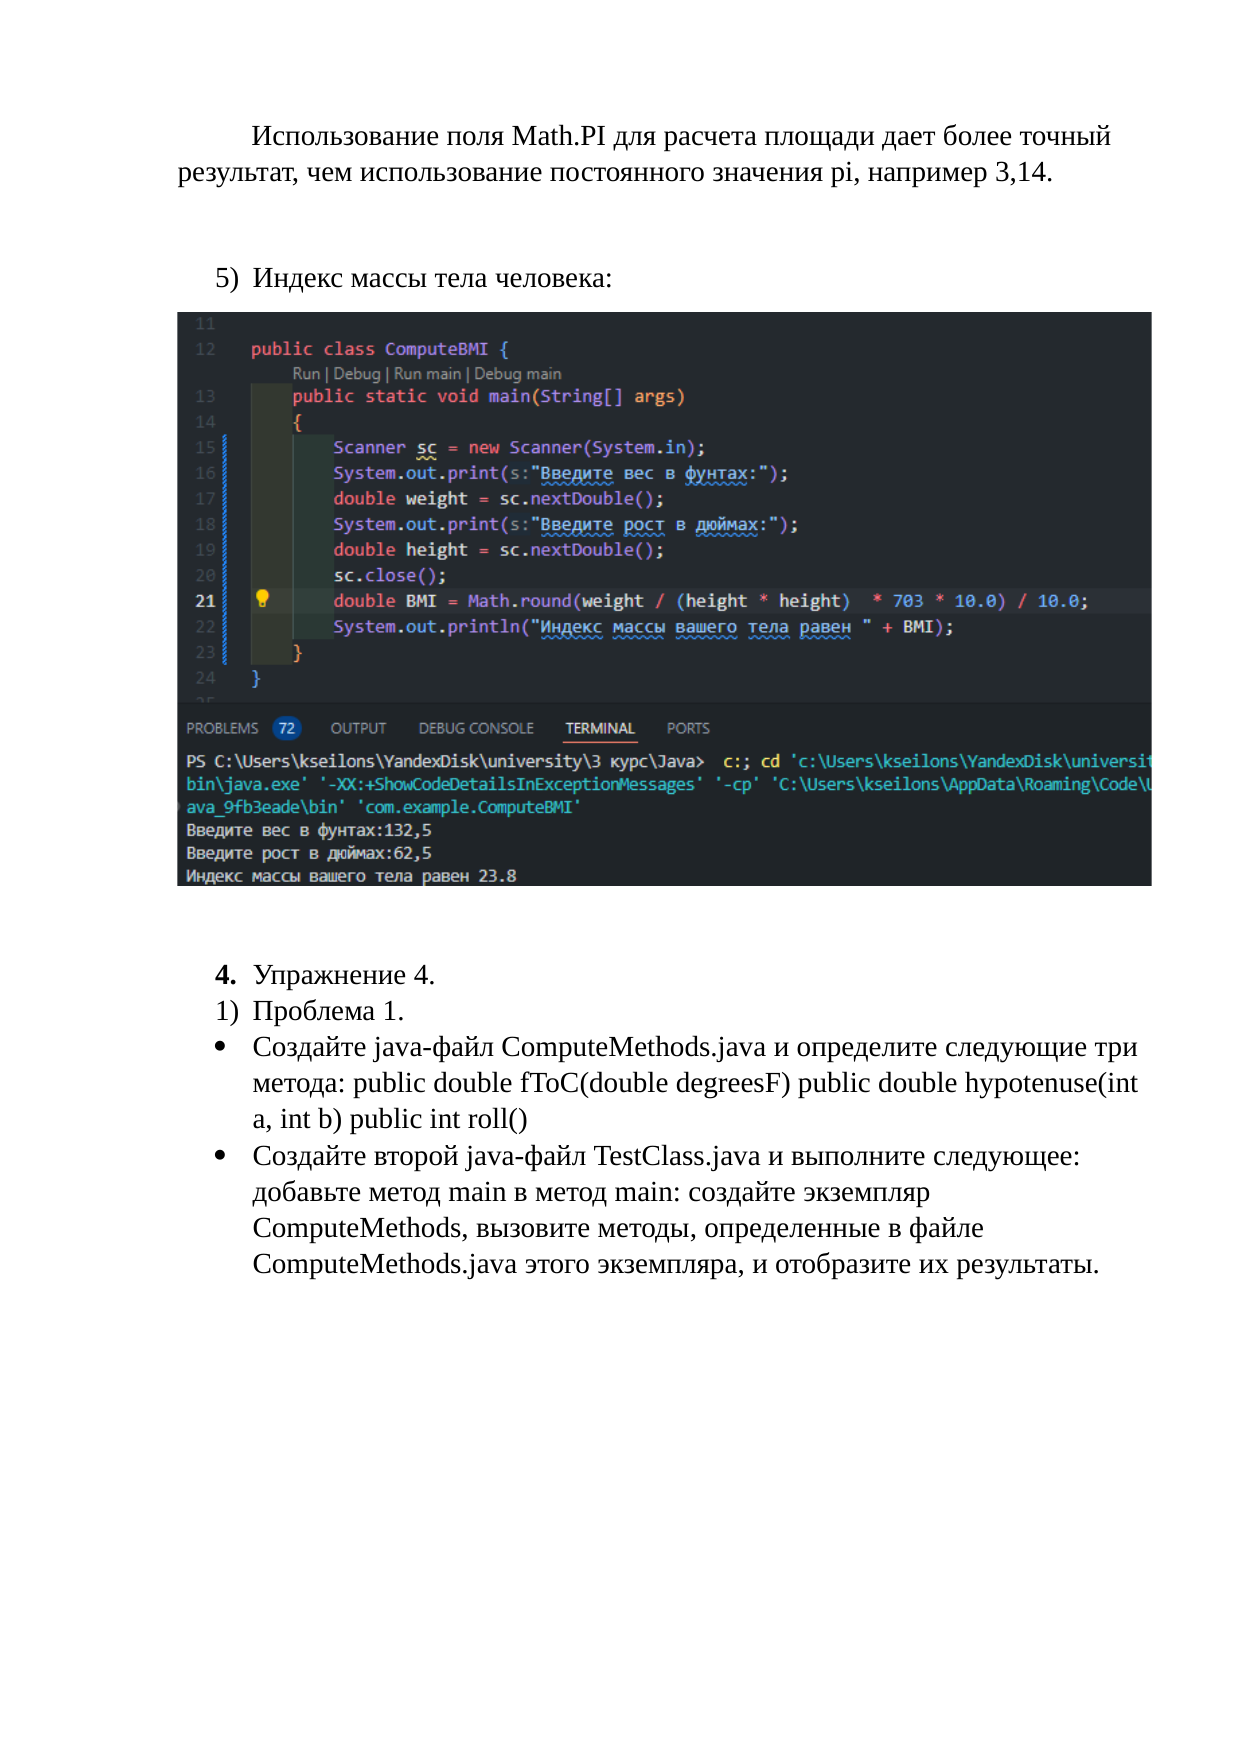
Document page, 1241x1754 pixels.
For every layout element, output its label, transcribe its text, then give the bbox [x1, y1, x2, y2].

list Создайте java-файл ComputeMethods.java и определите следующие три метода: public double fToC(double degreesF) public double hypotenuse(int a, int b) public int roll() [215, 1029, 1152, 1135]
list Упражнение 4. [215, 957, 1152, 991]
list Индекс массы тела человека: [215, 260, 1152, 293]
picture [177, 312, 1152, 886]
text Использование поля Math.PI для расчета площади дает более точный результат, чем использование постоянного значения pi, например 3,14. [177, 118, 1152, 188]
list Создайте второй java-файл TestClass.java и выполните следующее: добавьте метод main в метод main: создайте экземпляр ComputeMethods, вызовите методы, определенные в файле ComputeMethods.java этого экземпляра, и отобразите их результаты. [215, 1138, 1152, 1280]
list Проблема 1. [215, 993, 1152, 1027]
